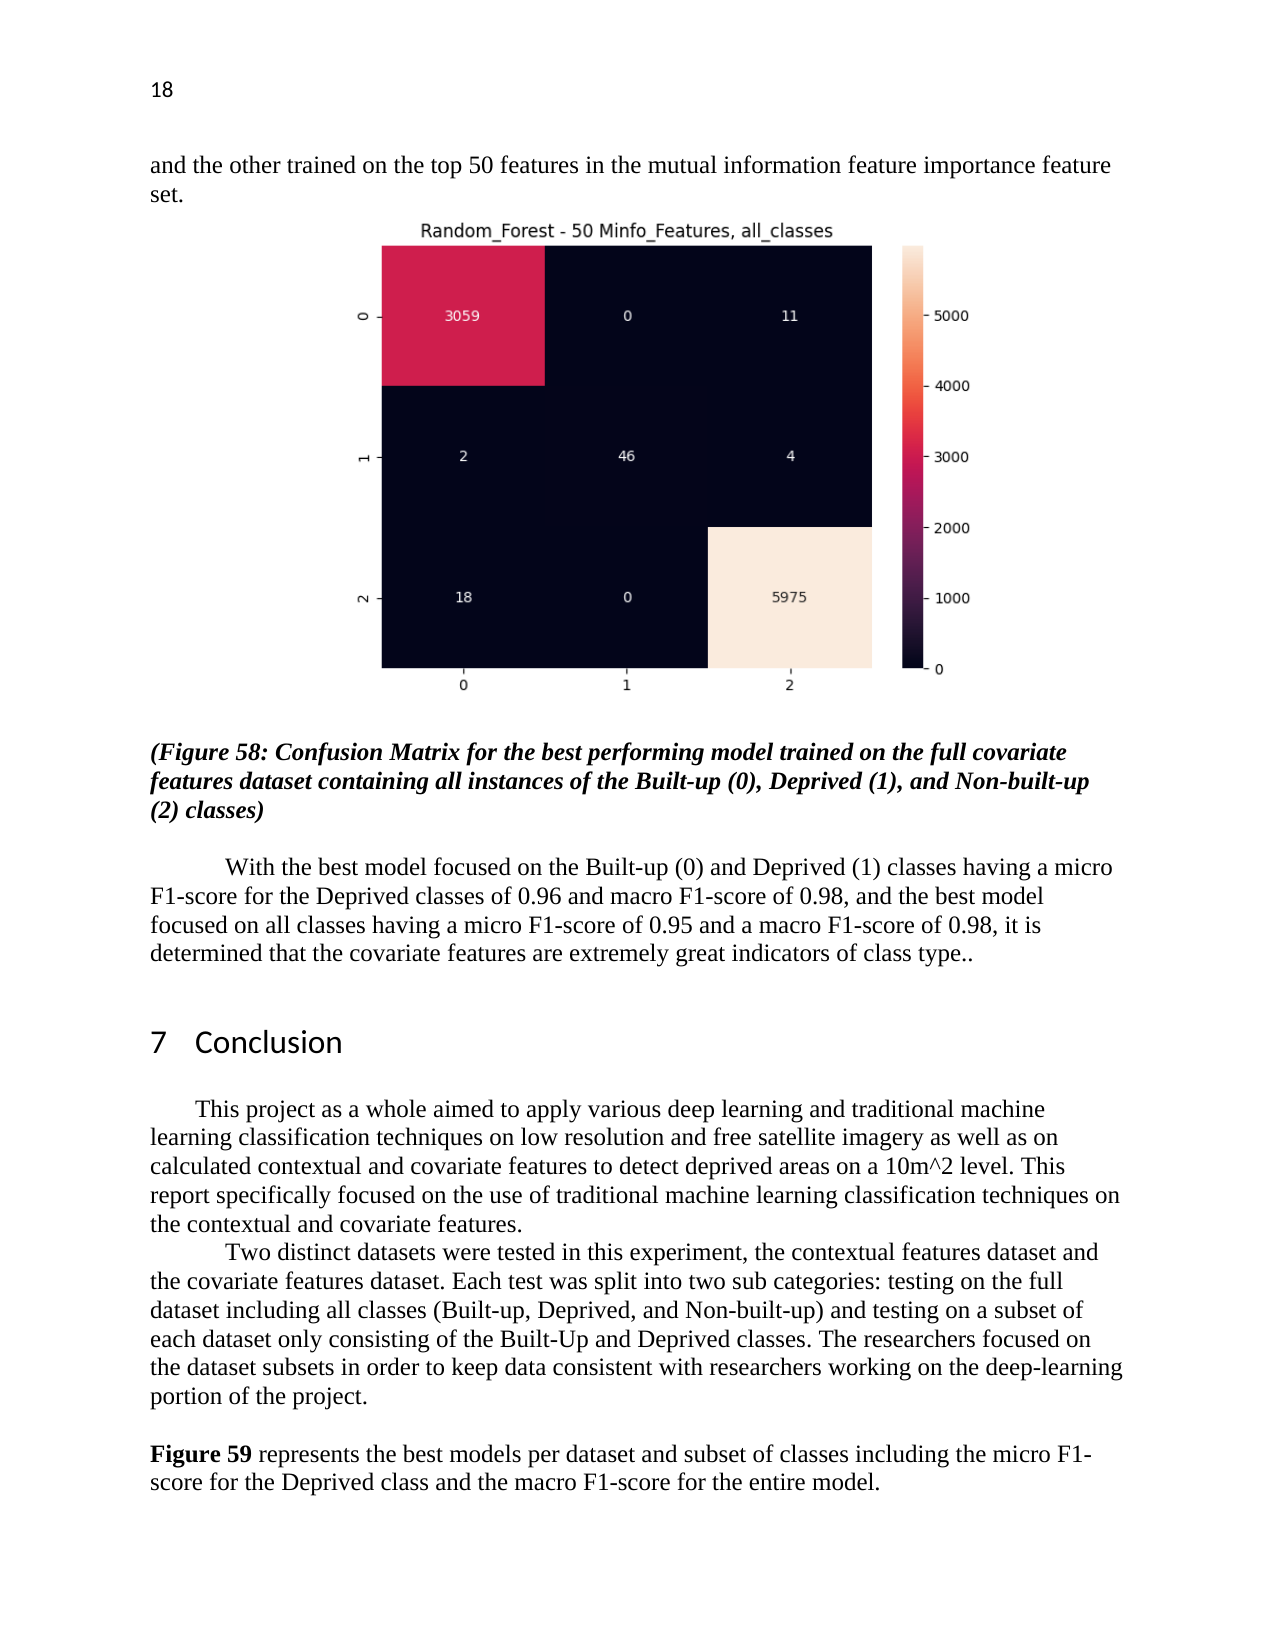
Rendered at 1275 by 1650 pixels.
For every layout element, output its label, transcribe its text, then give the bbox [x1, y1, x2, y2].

text With the best model focused on the Built-up (0) and Deprived (1) classes having a micro F1-score for the Deprived classes of 0.96 and macro F1-score of 0.98, and the best model focused on all classes having a micro F1-score of 0.95 and a macro F1-score of 0.98, it is determined that the covariate features are extremely great indicators of class type.. [150, 852, 1125, 967]
text (Figure 58: Confusion Matrix for the best performing model trained on the full covariate features dataset containing all instances of the Built-up (0), Deprived (1), and Non-built-up (2) classes) [150, 737, 1125, 823]
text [150, 150, 1125, 207]
text Figure 59 represents the best models per dataset and subset of classes including the micro F1-score for the Deprived class and the macro F1-score for the entire model. [150, 1439, 1125, 1496]
text This project as a whole aimed to apply various deep learning and traditional machine learning classification techniques on low resolution and free satellite imagery as well as on calculated contextual and covariate features to detect deprived areas on a 10m^2 level. This report specifically focused on the use of traditional machine learning classification techniques on the contextual and covariate features. [150, 1094, 1125, 1237]
subtitle Conclusion [150, 1021, 1125, 1062]
text Two distinct datasets were tested in this experiment, the contextual features dataset and the covariate features dataset. Each test was split into two sub categories: testing on the full dataset including all classes (Built-up, Deprived, and Non-built-up) and testing on a subset of each dataset only consisting of the Built-Up and Deprived classes. The researchers focused on the dataset subsets in order to keep data consistent with researchers working on the deep-learning portion of the project. [150, 1237, 1125, 1410]
picture [341, 207, 1009, 709]
